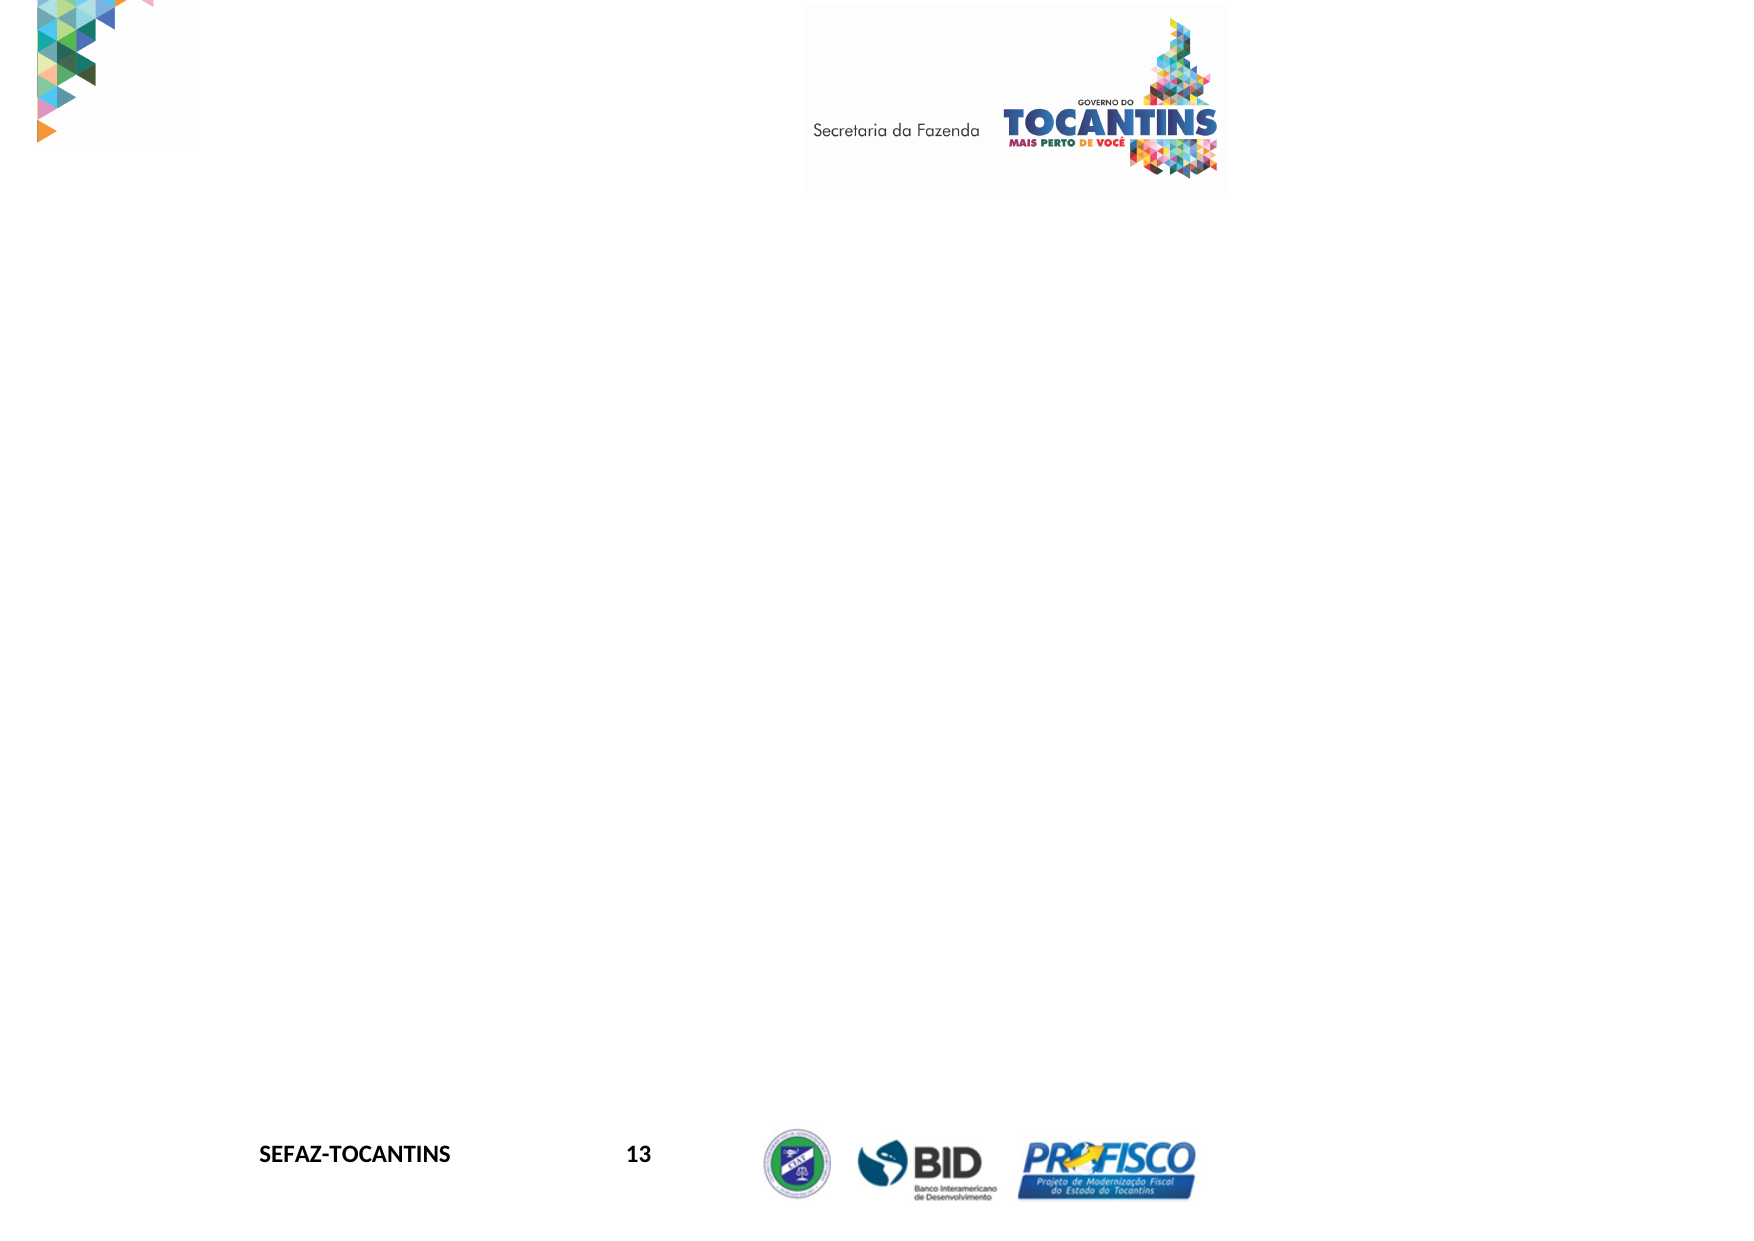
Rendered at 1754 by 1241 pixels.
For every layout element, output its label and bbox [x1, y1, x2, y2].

picture [37, 0, 199, 150]
picture [802, 5, 1228, 194]
picture [761, 1127, 1202, 1203]
